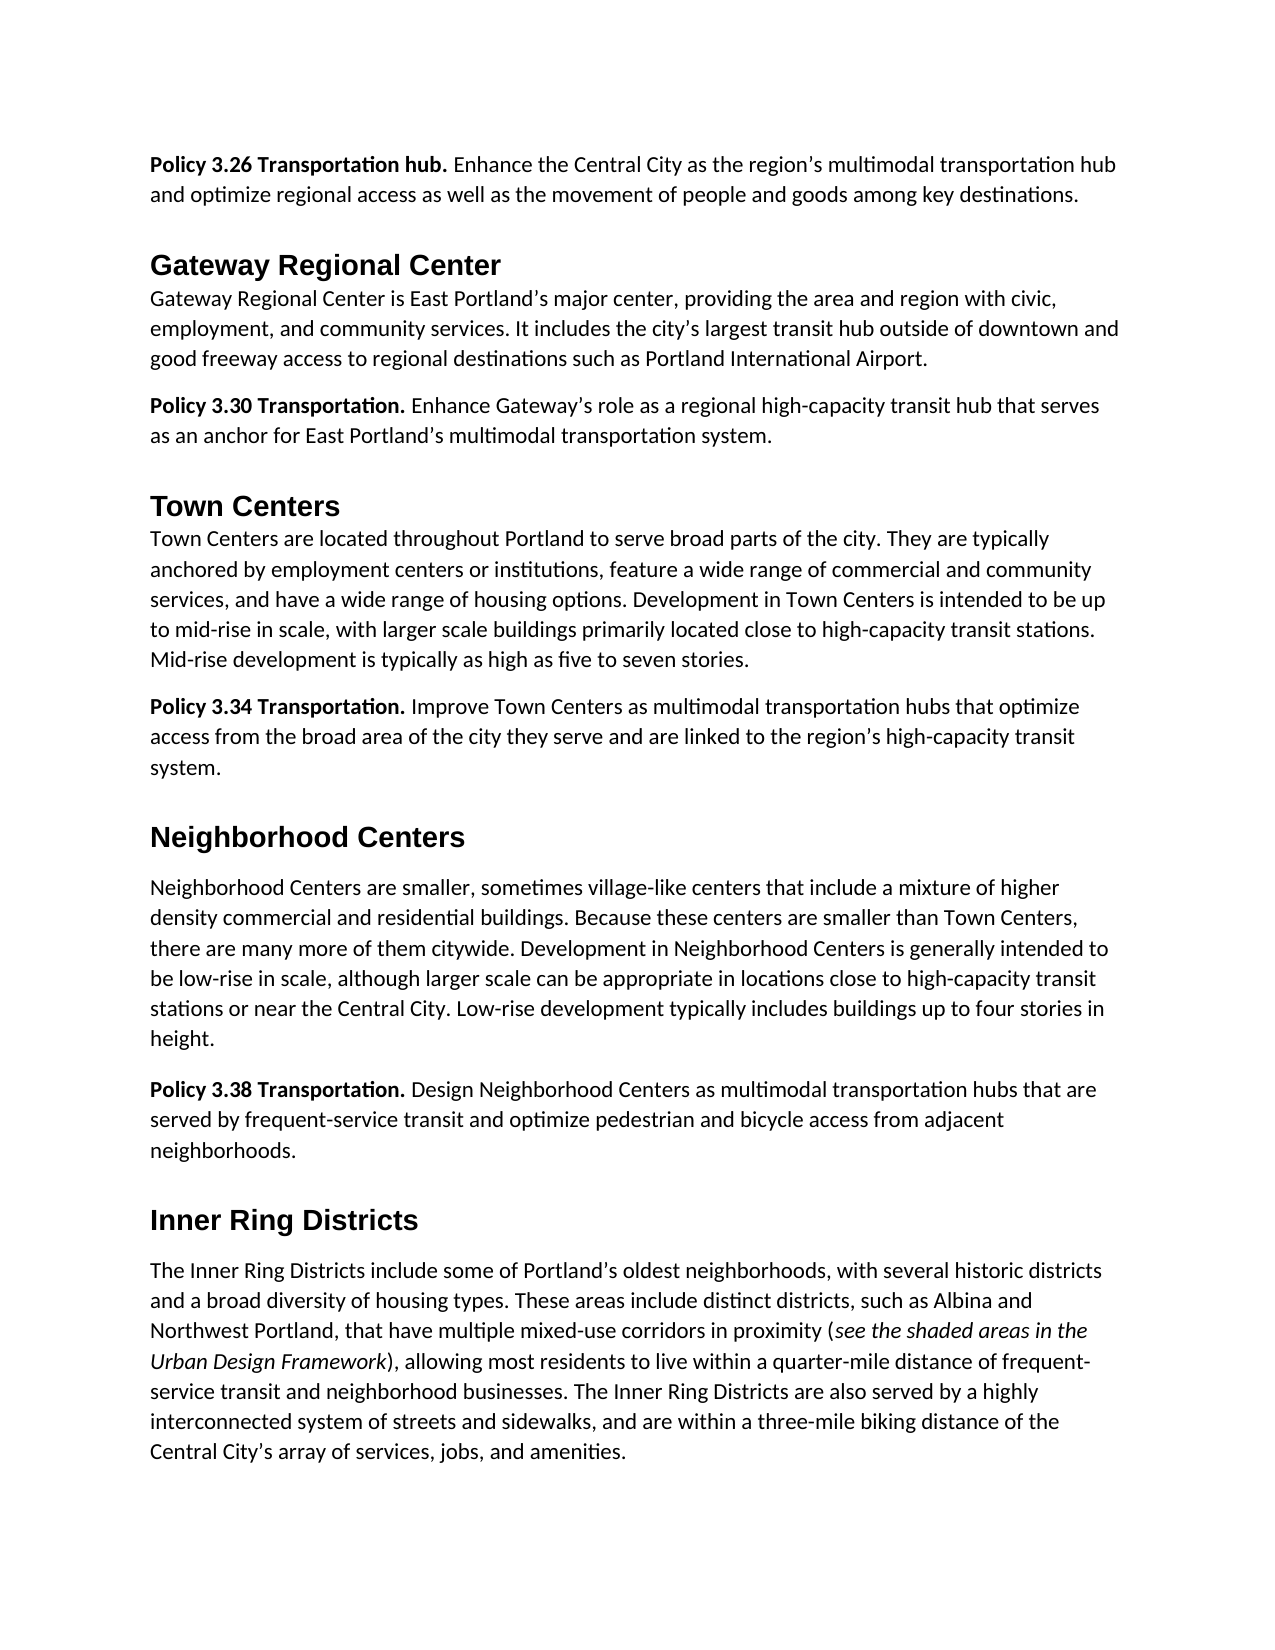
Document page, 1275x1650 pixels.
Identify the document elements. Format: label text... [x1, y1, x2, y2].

text Policy 3.38 Transportation. Design Neighborhood Centers as multimodal transportation hubs that are served by frequent-service transit and optimize pedestrian and bicycle access from adjacent neighborhoods. [150, 1075, 1125, 1164]
text Policy 3.34 Transportation. Improve Town Centers as multimodal transportation hubs that optimize access from the broad area of the city they serve and are linked to the region’s high-capacity transit system. [150, 692, 1125, 781]
text Neighborhood Centers are smaller, sometimes village-like centers that include a mixture of higher density commercial and residential buildings. Because these centers are smaller than Town Centers, there are many more of them citywide. Development in Neighborhood Centers is generally intended to be low-rise in scale, although larger scale can be appropriate in locations close to high-capacity transit stations or near the Central City. Low-rise development typically includes buildings up to four stories in height. [150, 873, 1125, 1052]
text Policy 3.26 Transportation hub. Enhance the Central City as the region’s multimodal transportation hub and optimize regional access as well as the movement of people and goods among key destinations. [150, 150, 1125, 208]
text Neighborhood Centers [150, 820, 1125, 854]
text Policy 3.30 Transportation. Enhance Gateway’s role as a regional high-capacity transit hub that serves as an anchor for East Portland’s multimodal transportation system. [150, 391, 1125, 449]
text Inner Ring Districts [150, 1203, 1125, 1237]
text The Inner Ring Districts include some of Portland’s oldest neighborhoods, with several historic districts and a broad diversity of housing types. These areas include distinct districts, such as Albina and Northwest Portland, that have multiple mixed-use corridors in proximity (see the shaded areas in the Urban Design Framework), allowing most residents to live within a quarter-mile distance of frequent-service transit and neighborhood businesses. The Inner Ring Districts are also served by a highly interconnected system of streets and sidewalks, and are within a three-mile biking distance of the Central City’s array of services, jobs, and amenities. [150, 1256, 1125, 1466]
text Town Centers Town Centers are located throughout Portland to serve broad parts of the city. They are typically anchored by employment centers or institutions, feature a wide range of commercial and community services, and have a wide range of housing options. Development in Town Centers is intended to be up to mid-rise in scale, with larger scale buildings primarily located close to high-capacity transit stations. Mid-rise development is typically as high as five to seven stories. [150, 489, 1125, 673]
text Gateway Regional Center Gateway Regional Center is East Portland’s major center, providing the area and region with civic, employment, and community services. It includes the city’s largest transit hub outside of downtown and good freeway access to regional destinations such as Portland International Airport. [150, 248, 1125, 372]
